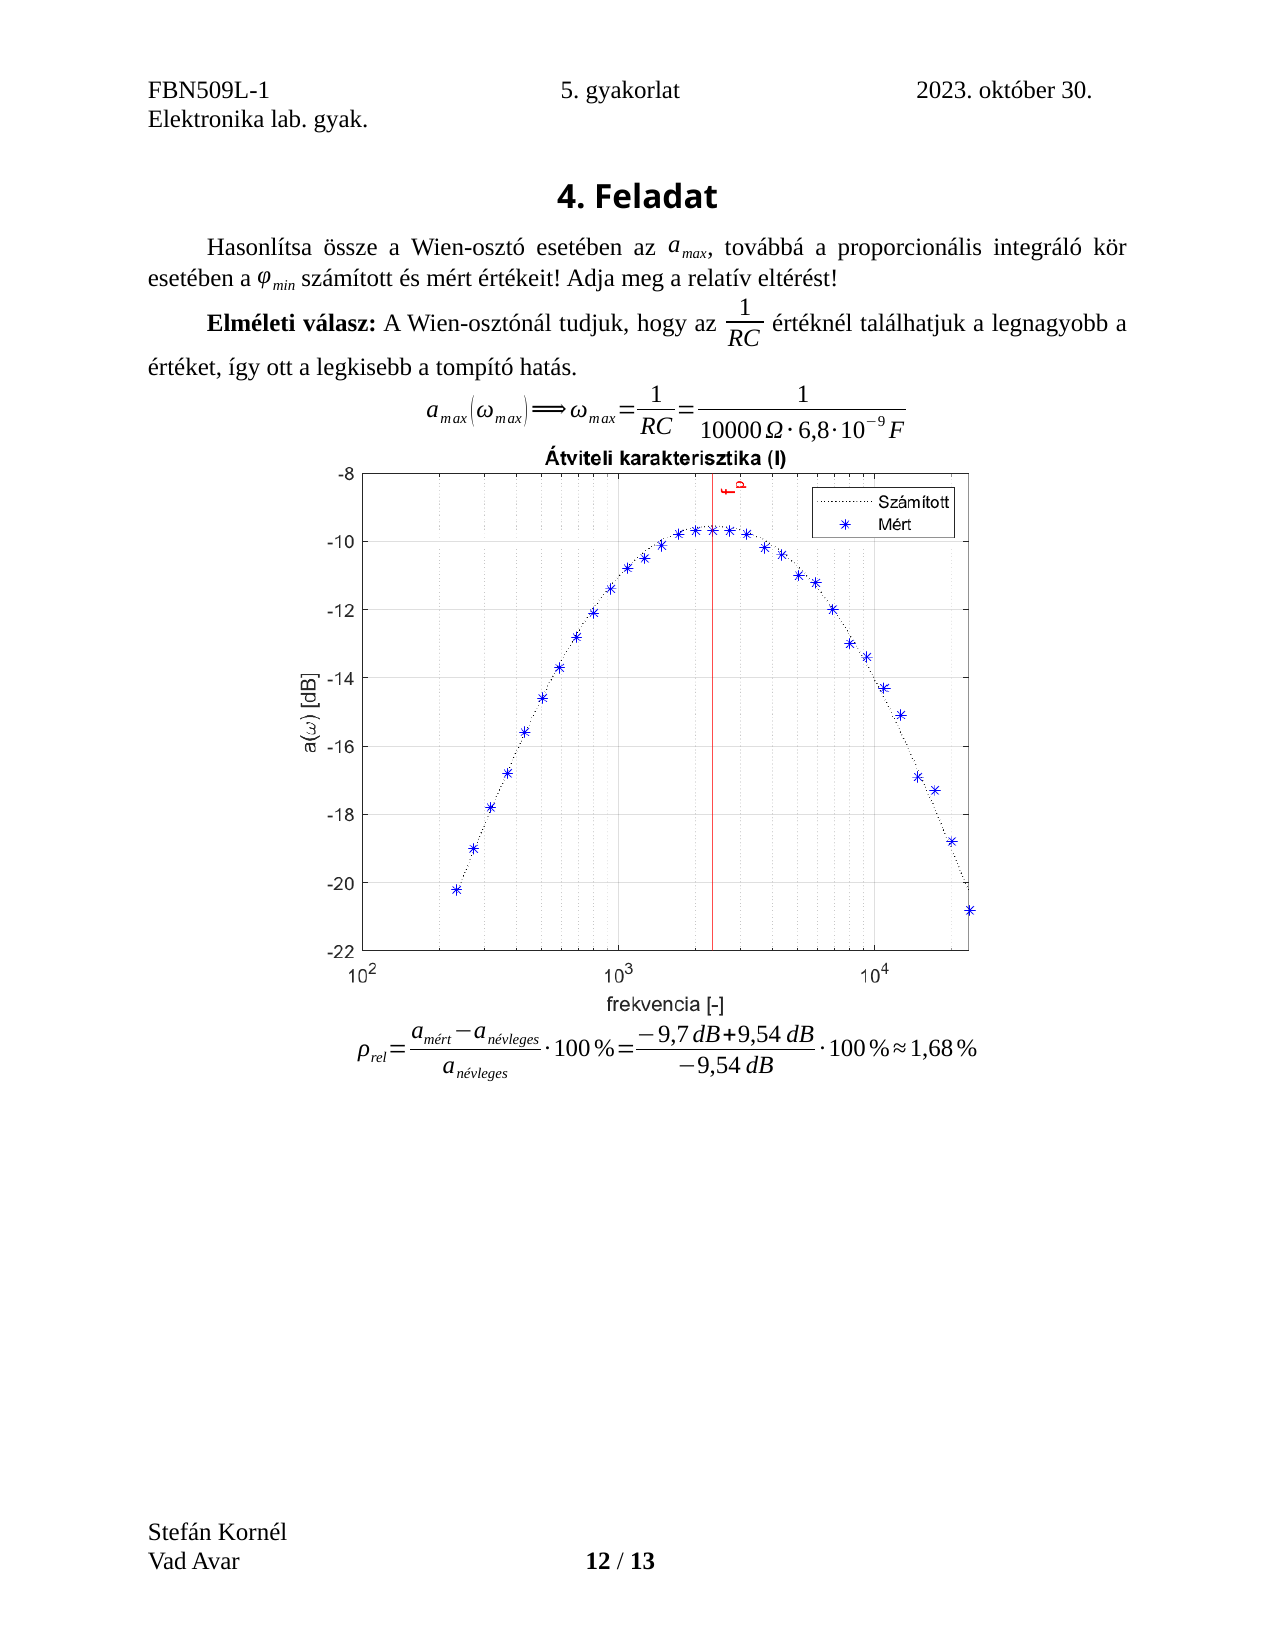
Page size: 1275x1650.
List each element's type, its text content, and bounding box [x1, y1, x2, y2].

picture [298, 443, 977, 1017]
text Hasonlítsa össze a Wien-osztó esetében az , továbbá a proporcionális integráló kör esetében a számított és mért értékeit! Adja meg a relatív eltérést! [148, 231, 1127, 293]
text Elméleti válasz: A Wien-osztónál tudjuk, hogy az értéknél találhatjuk a legnagyobb a értéket, így ott a legkisebb a tompító hatás. [148, 293, 1127, 381]
text 4. Feladat [148, 173, 1127, 218]
